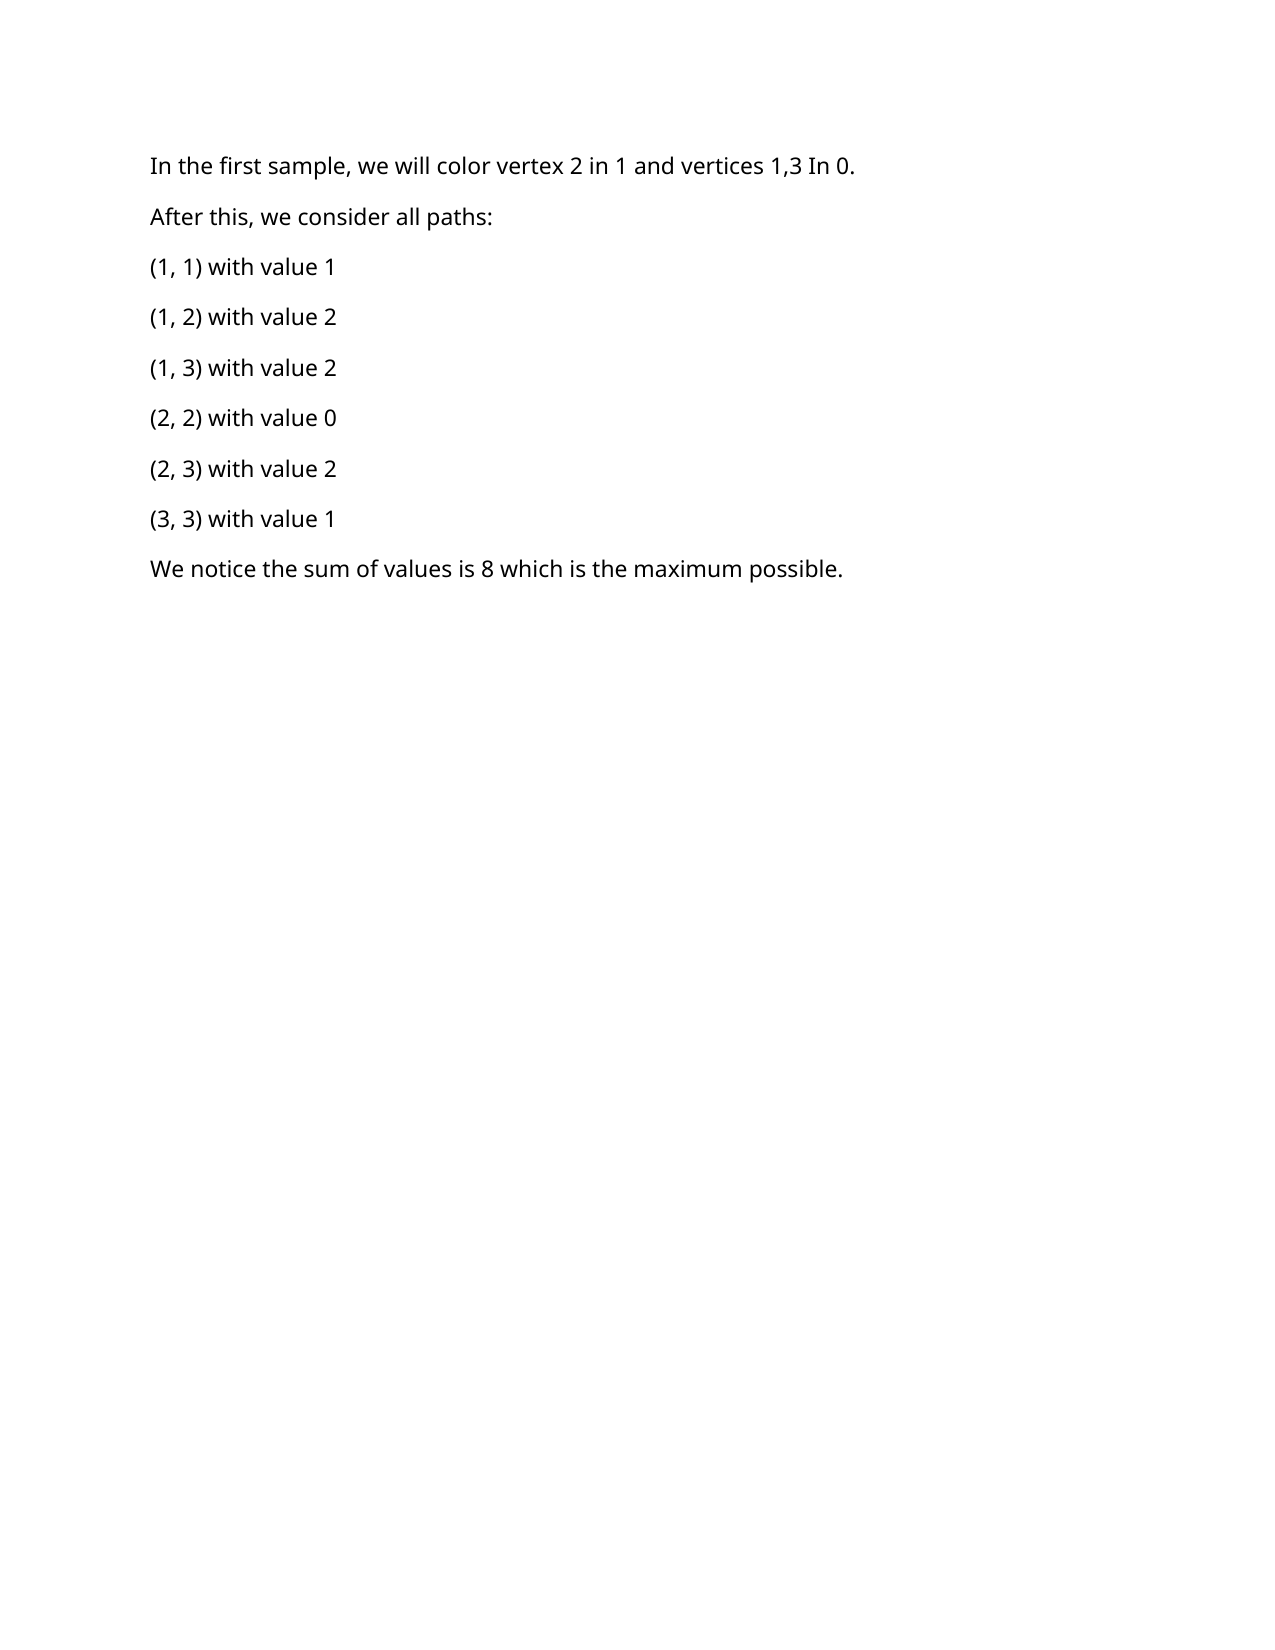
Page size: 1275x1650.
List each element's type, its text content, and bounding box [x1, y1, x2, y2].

text (2, 3) with value 2 [150, 452, 1125, 484]
text After this, we consider all paths: [150, 200, 1125, 232]
text We notice the sum of values is 8 which is the maximum possible. [150, 553, 1125, 584]
text (1, 2) with value 2 [150, 301, 1125, 332]
text In the first sample, we will color vertex 2 in 1 and vertices 1,3 In 0. [150, 150, 1125, 181]
text (3, 3) with value 1 [150, 503, 1125, 534]
text (1, 3) with value 2 [150, 352, 1125, 383]
text (1, 1) with value 1 [150, 251, 1125, 282]
text (2, 2) with value 0 [150, 402, 1125, 433]
